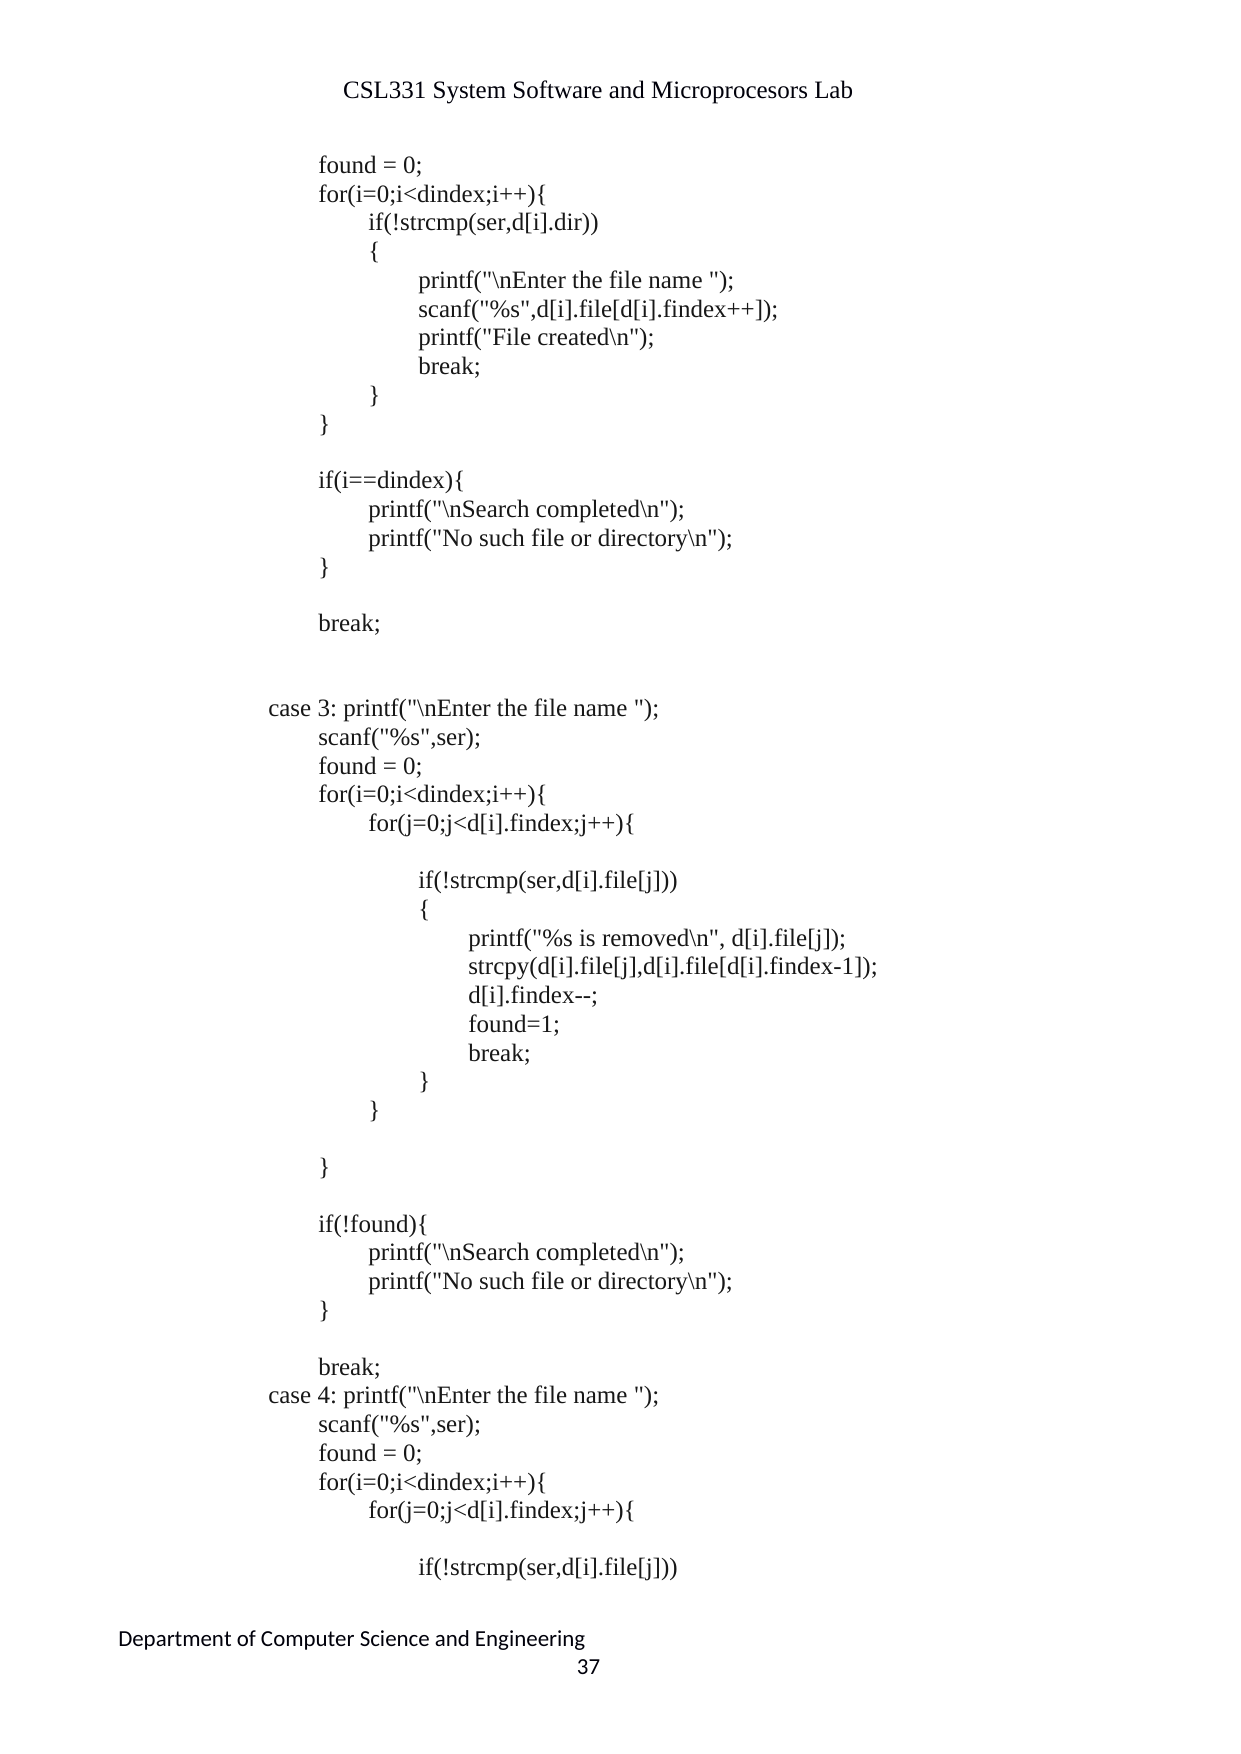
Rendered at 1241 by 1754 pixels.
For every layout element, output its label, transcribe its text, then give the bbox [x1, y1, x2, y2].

text scanf("%s",d[i].file[d[i].findex++]); [118, 294, 1078, 322]
text if(!found){ [118, 1209, 1078, 1237]
text d[i].findex--; [118, 980, 1078, 1009]
text for(j=0;j<d[i].findex;j++){ [118, 1495, 1078, 1524]
text printf("No such file or directory\n"); [118, 523, 1078, 552]
text found = 0; [118, 1438, 1078, 1467]
text case 4: printf("\nEnter the file name "); [118, 1380, 1078, 1409]
text found=1; [118, 1009, 1078, 1038]
text { [118, 236, 1078, 265]
text for(i=0;i<dindex;i++){ [118, 1467, 1078, 1495]
text found = 0; [118, 751, 1078, 779]
text printf("File created\n"); [118, 322, 1078, 351]
text break; [118, 1352, 1078, 1380]
text } [118, 552, 1078, 581]
text } [118, 1295, 1078, 1324]
text for(i=0;i<dindex;i++){ [118, 779, 1078, 808]
text if(!strcmp(ser,d[i].file[j])) [118, 1552, 1078, 1581]
text printf("\nSearch completed\n"); [118, 1237, 1078, 1266]
text strcpy(d[i].file[j],d[i].file[d[i].findex-1]); [118, 951, 1078, 980]
text break; [118, 351, 1078, 380]
text printf("\nEnter the file name "); [118, 265, 1078, 294]
text printf("%s is removed\n", d[i].file[j]); [118, 923, 1078, 951]
text if(!strcmp(ser,d[i].dir)) [118, 207, 1078, 236]
text } [118, 1152, 1078, 1181]
text { [118, 894, 1078, 923]
text for(j=0;j<d[i].findex;j++){ [118, 808, 1078, 837]
text if(!strcmp(ser,d[i].file[j])) [118, 865, 1078, 894]
text break; [118, 608, 1078, 637]
text } [118, 1066, 1078, 1095]
text printf("No such file or directory\n"); [118, 1266, 1078, 1295]
text scanf("%s",ser); [118, 722, 1078, 751]
text scanf("%s",ser); [118, 1409, 1078, 1438]
text for(i=0;i<dindex;i++){ [118, 179, 1078, 207]
text found = 0; [118, 150, 1078, 179]
text if(i==dindex){ [118, 466, 1078, 494]
text } [118, 409, 1078, 437]
text break; [118, 1038, 1078, 1066]
text } [118, 380, 1078, 409]
text case 3: printf("\nEnter the file name "); [118, 693, 1078, 722]
text } [118, 1095, 1078, 1124]
text printf("\nSearch completed\n"); [118, 494, 1078, 523]
